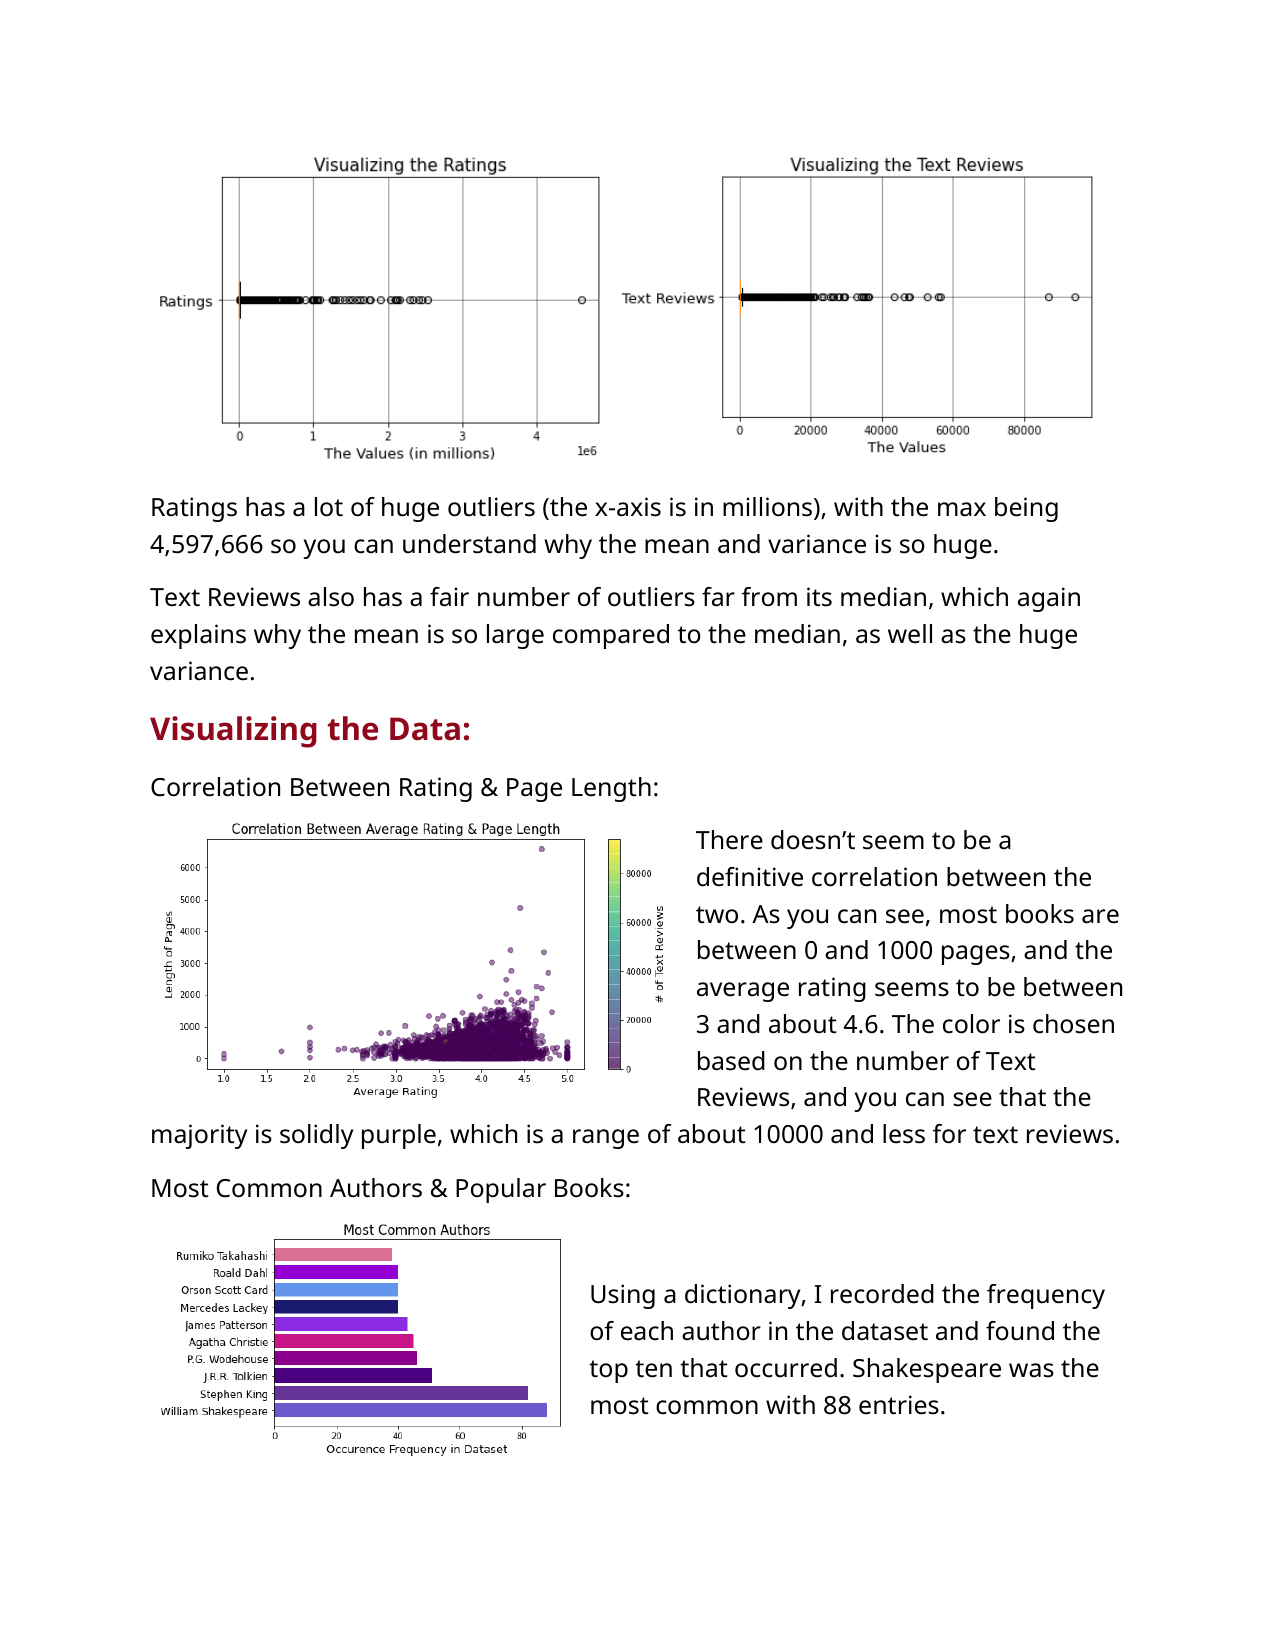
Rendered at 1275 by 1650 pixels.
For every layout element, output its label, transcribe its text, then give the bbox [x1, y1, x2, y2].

picture [150, 818, 677, 1106]
text Correlation Between Rating & Page Length: [150, 769, 1125, 803]
text Text Reviews also has a fair number of outliers far from its median, which again explains why the mean is so large compared to the median, as well as the huge variance. [150, 580, 1125, 687]
text Using a dictionary, I recorded the frequency of each author in the dataset and found the top ten that occurred. Shakespeare was the most common with 88 entries. [571, 1277, 1125, 1422]
picture [150, 1219, 571, 1462]
text Most Common Authors & Popular Books: [150, 1170, 1125, 1204]
text Visualizing the Data: [150, 707, 1125, 749]
text Ratings has a lot of huge outliers (the x-axis is in millions), with the max being 4,597,666 so you can understand why the mean and variance is so huge. [150, 489, 1125, 560]
picture [150, 150, 1109, 471]
